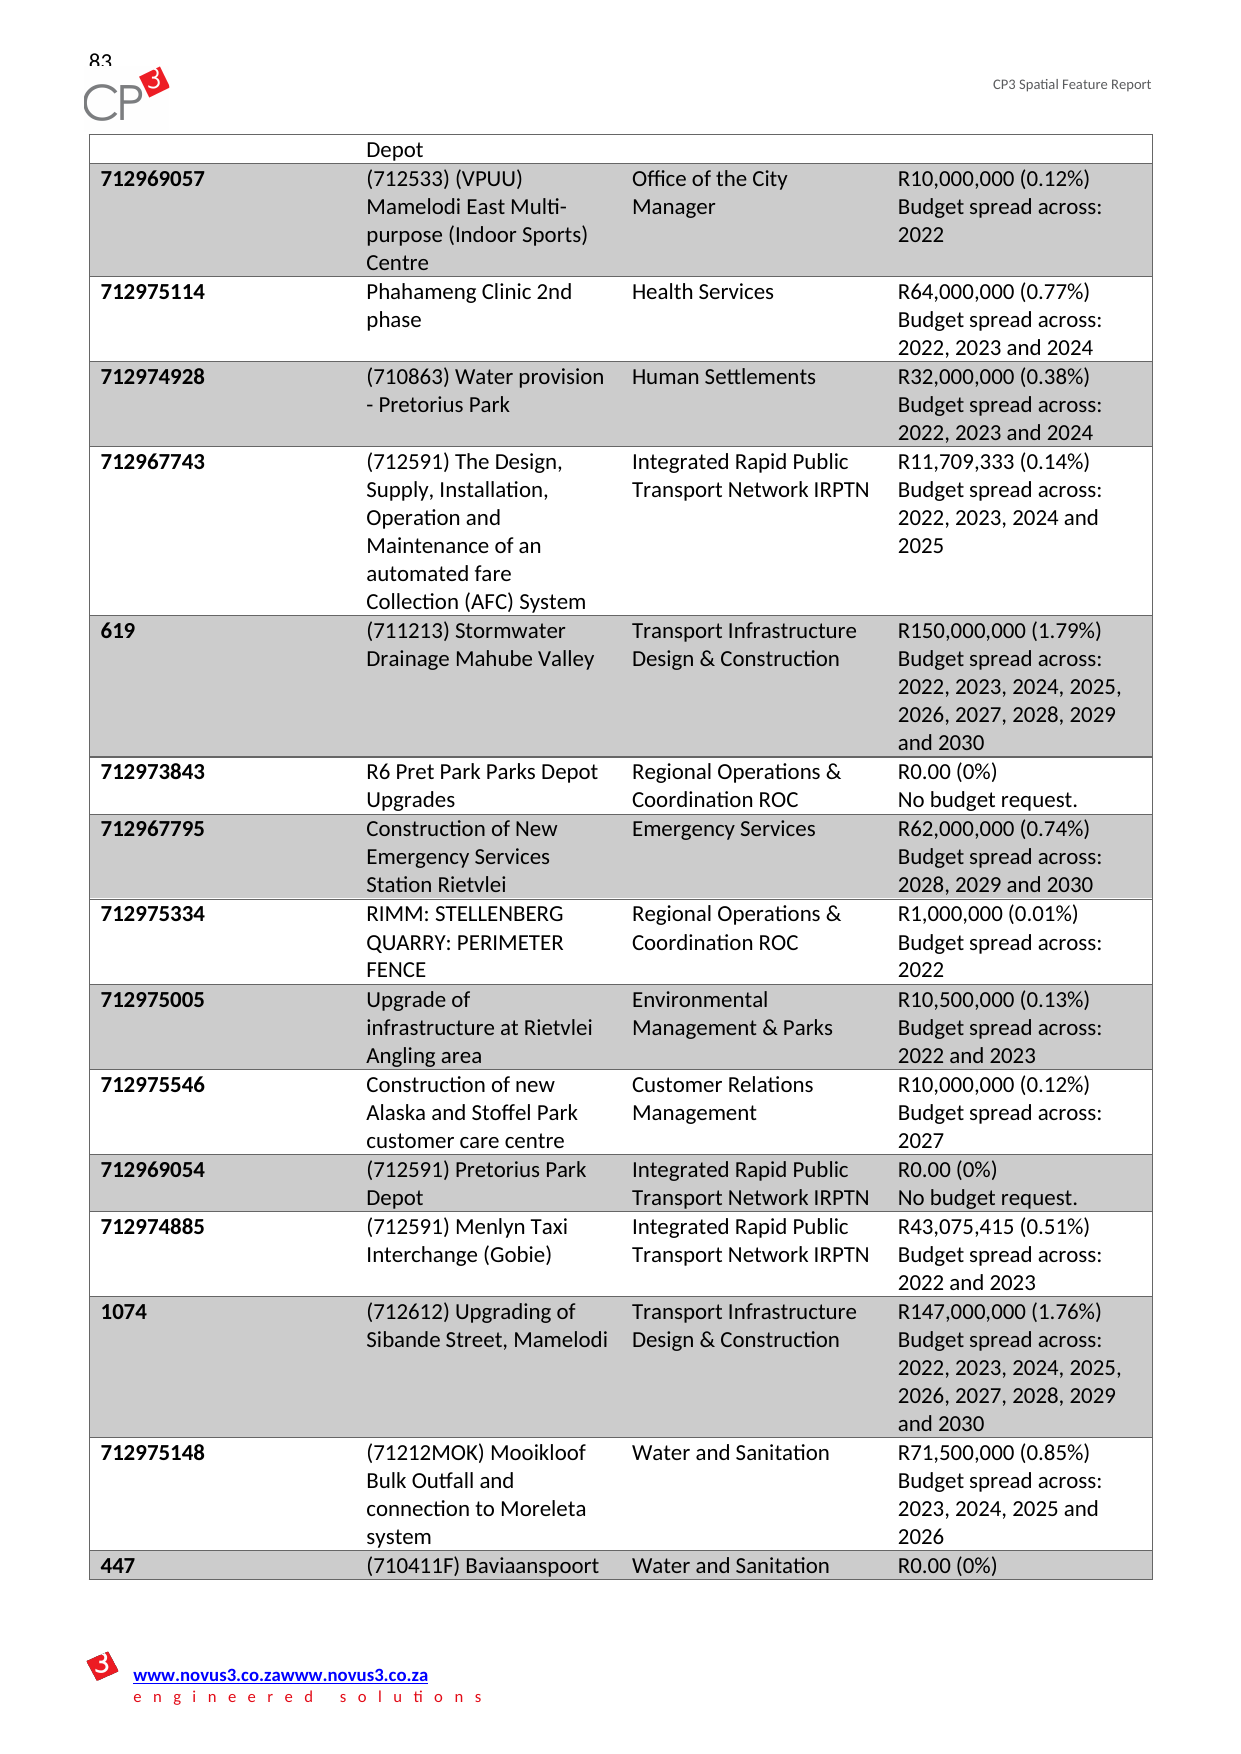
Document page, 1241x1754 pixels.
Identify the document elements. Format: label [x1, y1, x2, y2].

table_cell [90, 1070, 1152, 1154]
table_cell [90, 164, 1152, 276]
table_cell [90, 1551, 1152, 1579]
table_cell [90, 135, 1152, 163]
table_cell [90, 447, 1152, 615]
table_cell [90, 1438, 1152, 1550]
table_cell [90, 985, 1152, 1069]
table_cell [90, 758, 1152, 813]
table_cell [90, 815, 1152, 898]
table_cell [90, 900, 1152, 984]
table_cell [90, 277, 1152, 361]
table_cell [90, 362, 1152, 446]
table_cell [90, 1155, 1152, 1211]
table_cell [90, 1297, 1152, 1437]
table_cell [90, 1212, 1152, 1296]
picture [83, 66, 170, 132]
picture [86, 1651, 119, 1681]
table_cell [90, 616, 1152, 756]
